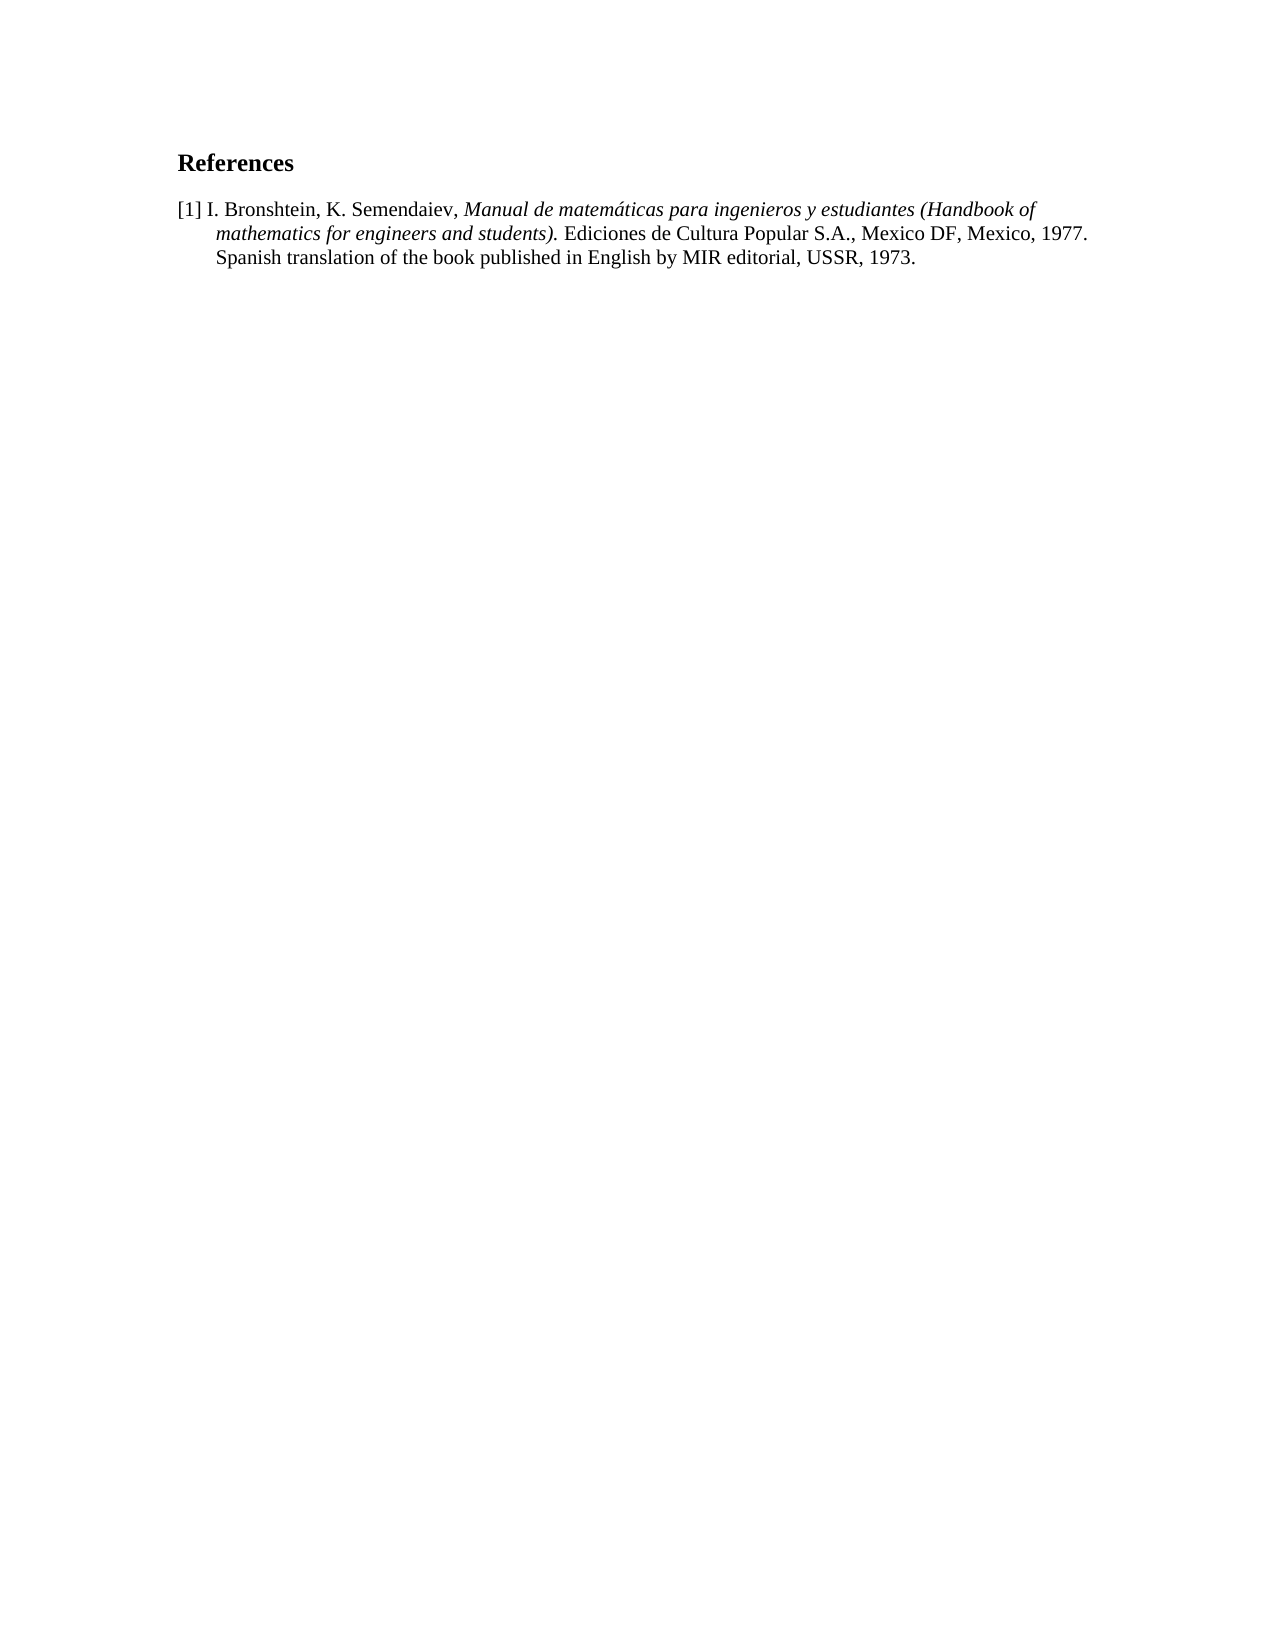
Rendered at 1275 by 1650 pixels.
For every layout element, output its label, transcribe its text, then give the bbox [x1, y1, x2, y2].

text [1] I. Bronshtein, K. Semendaiev, Manual de matemáticas para ingenieros y estudiantes (Handbook of mathematics for engineers and students). Ediciones de Cultura Popular S.A., Mexico DF, Mexico, 1977. Spanish translation of the book published in English by MIR editorial, USSR, 1973. [177, 197, 1098, 269]
text References [177, 148, 1098, 176]
